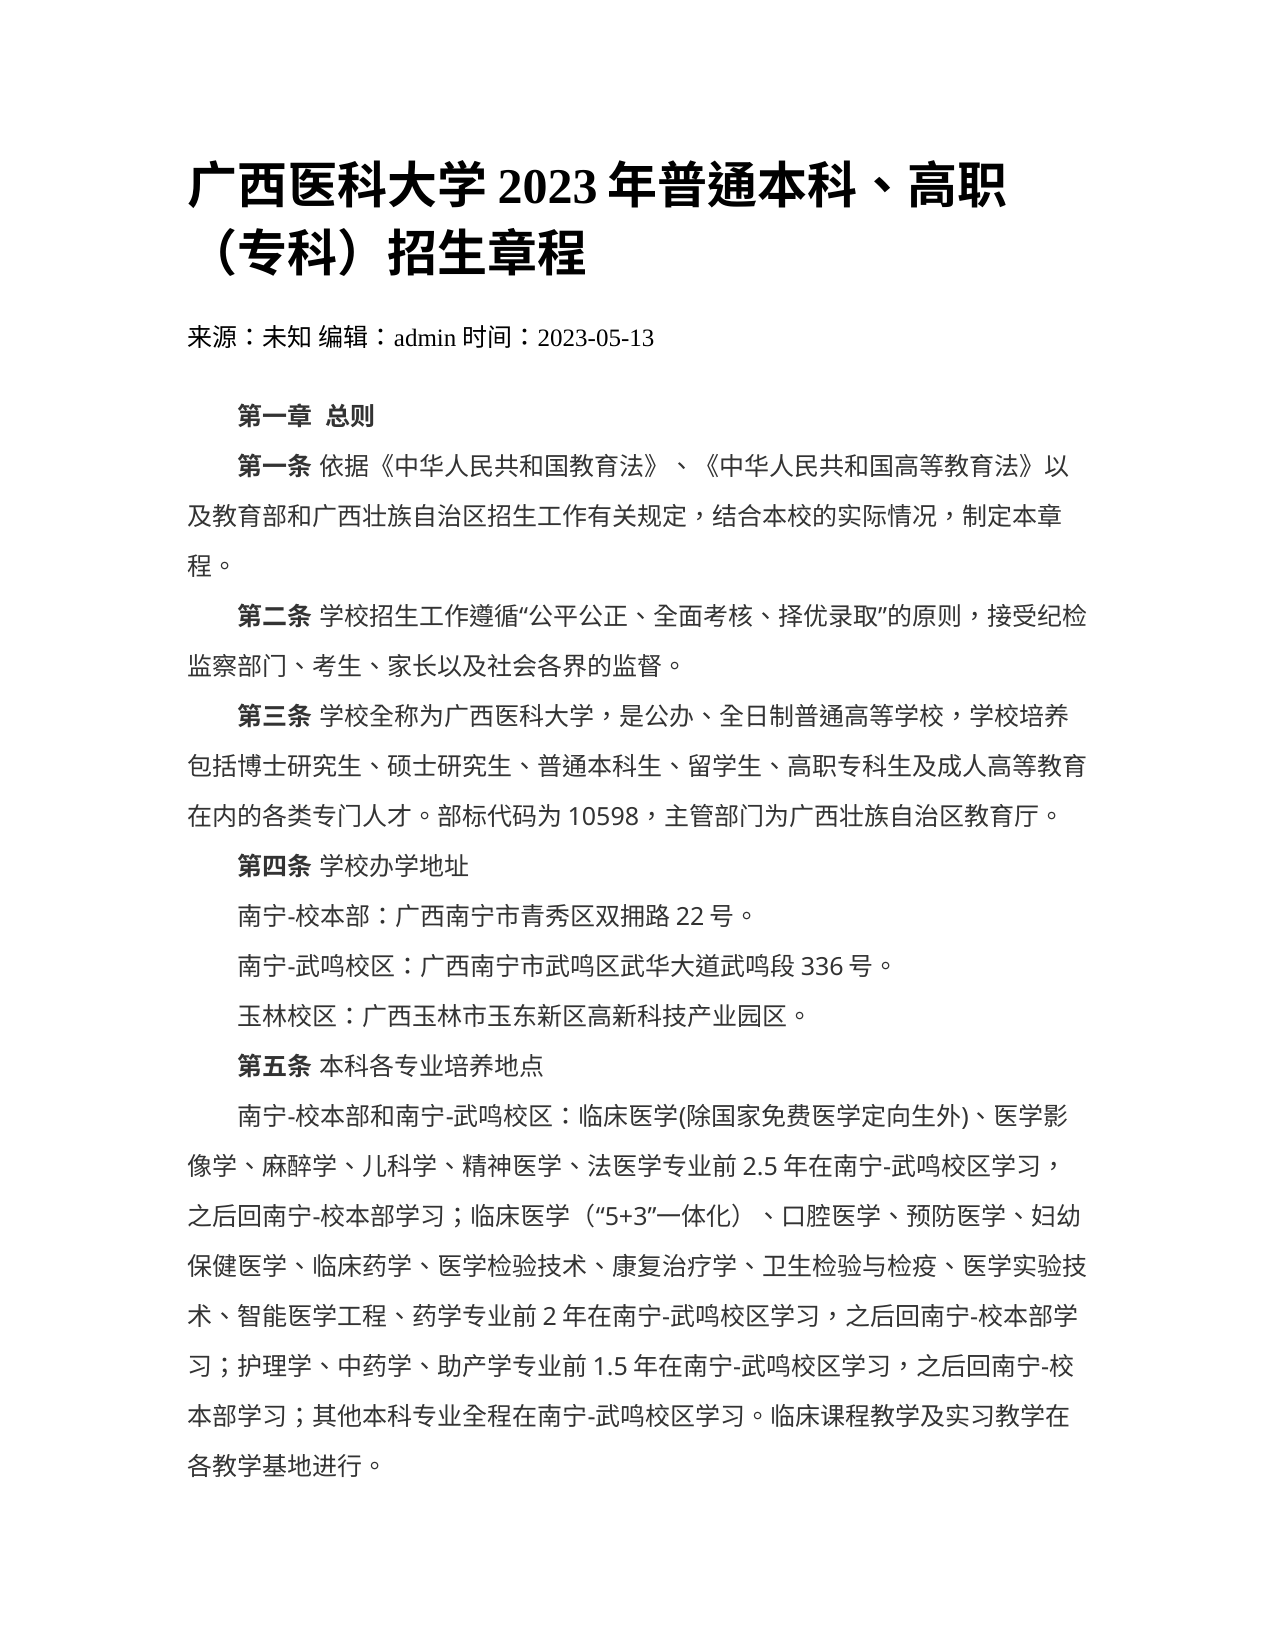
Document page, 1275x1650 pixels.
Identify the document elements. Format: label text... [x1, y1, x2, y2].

text 第四条 学校办学地址 [187, 833, 1087, 883]
text 南宁-校本部和南宁-武鸣校区：临床医学(除国家免费医学定向生外)、医学影像学、麻醉学、儿科学、精神医学、法医学专业前2.5年在南宁-武鸣校区学习，之后回南宁-校本部学习；临床医学（“5+3”一体化）、口腔医学、预防医学、妇幼保健医学、临床药学、医学检验技术、康复治疗学、卫生检验与检疫、医学实验技术、智能医学工程、药学专业前2年在南宁-武鸣校区学习，之后回南宁-校本部学习；护理学、中药学、助产学专业前1.5年在南宁-武鸣校区学习，之后回南宁-校本部学习；其他本科专业全程在南宁-武鸣校区学习。临床课程教学及实习教学在各教学基地进行。 [187, 1083, 1087, 1483]
text 第一条 依据《中华人民共和国教育法》、《中华人民共和国高等教育法》以及教育部和广西壮族自治区招生工作有关规定，结合本校的实际情况，制定本章程。 [187, 433, 1087, 583]
text 南宁-武鸣校区：广西南宁市武鸣区武华大道武鸣段336号。 [187, 933, 1087, 983]
text 南宁-校本部：广西南宁市青秀区双拥路22号。 [187, 883, 1087, 933]
subtitle 广西医科大学2023年普通本科、高职（专科）招生章程 [187, 150, 1087, 286]
text 第三条 学校全称为广西医科大学，是公办、全日制普通高等学校，学校培养包括博士研究生、硕士研究生、普通本科生、留学生、高职专科生及成人高等教育在内的各类专门人才。部标代码为10598，主管部门为广西壮族自治区教育厅。 [187, 683, 1087, 833]
text 第五条 本科各专业培养地点 [187, 1033, 1087, 1083]
text 第二条 学校招生工作遵循“公平公正、全面考核、择优录取”的原则，接受纪检监察部门、考生、家长以及社会各界的监督。 [187, 583, 1087, 683]
text 玉林校区：广西玉林市玉东新区高新科技产业园区。 [187, 983, 1087, 1033]
text 第一章 总则 [187, 383, 1087, 433]
text 来源：未知 编辑：admin 时间：2023-05-13 [187, 320, 1087, 354]
